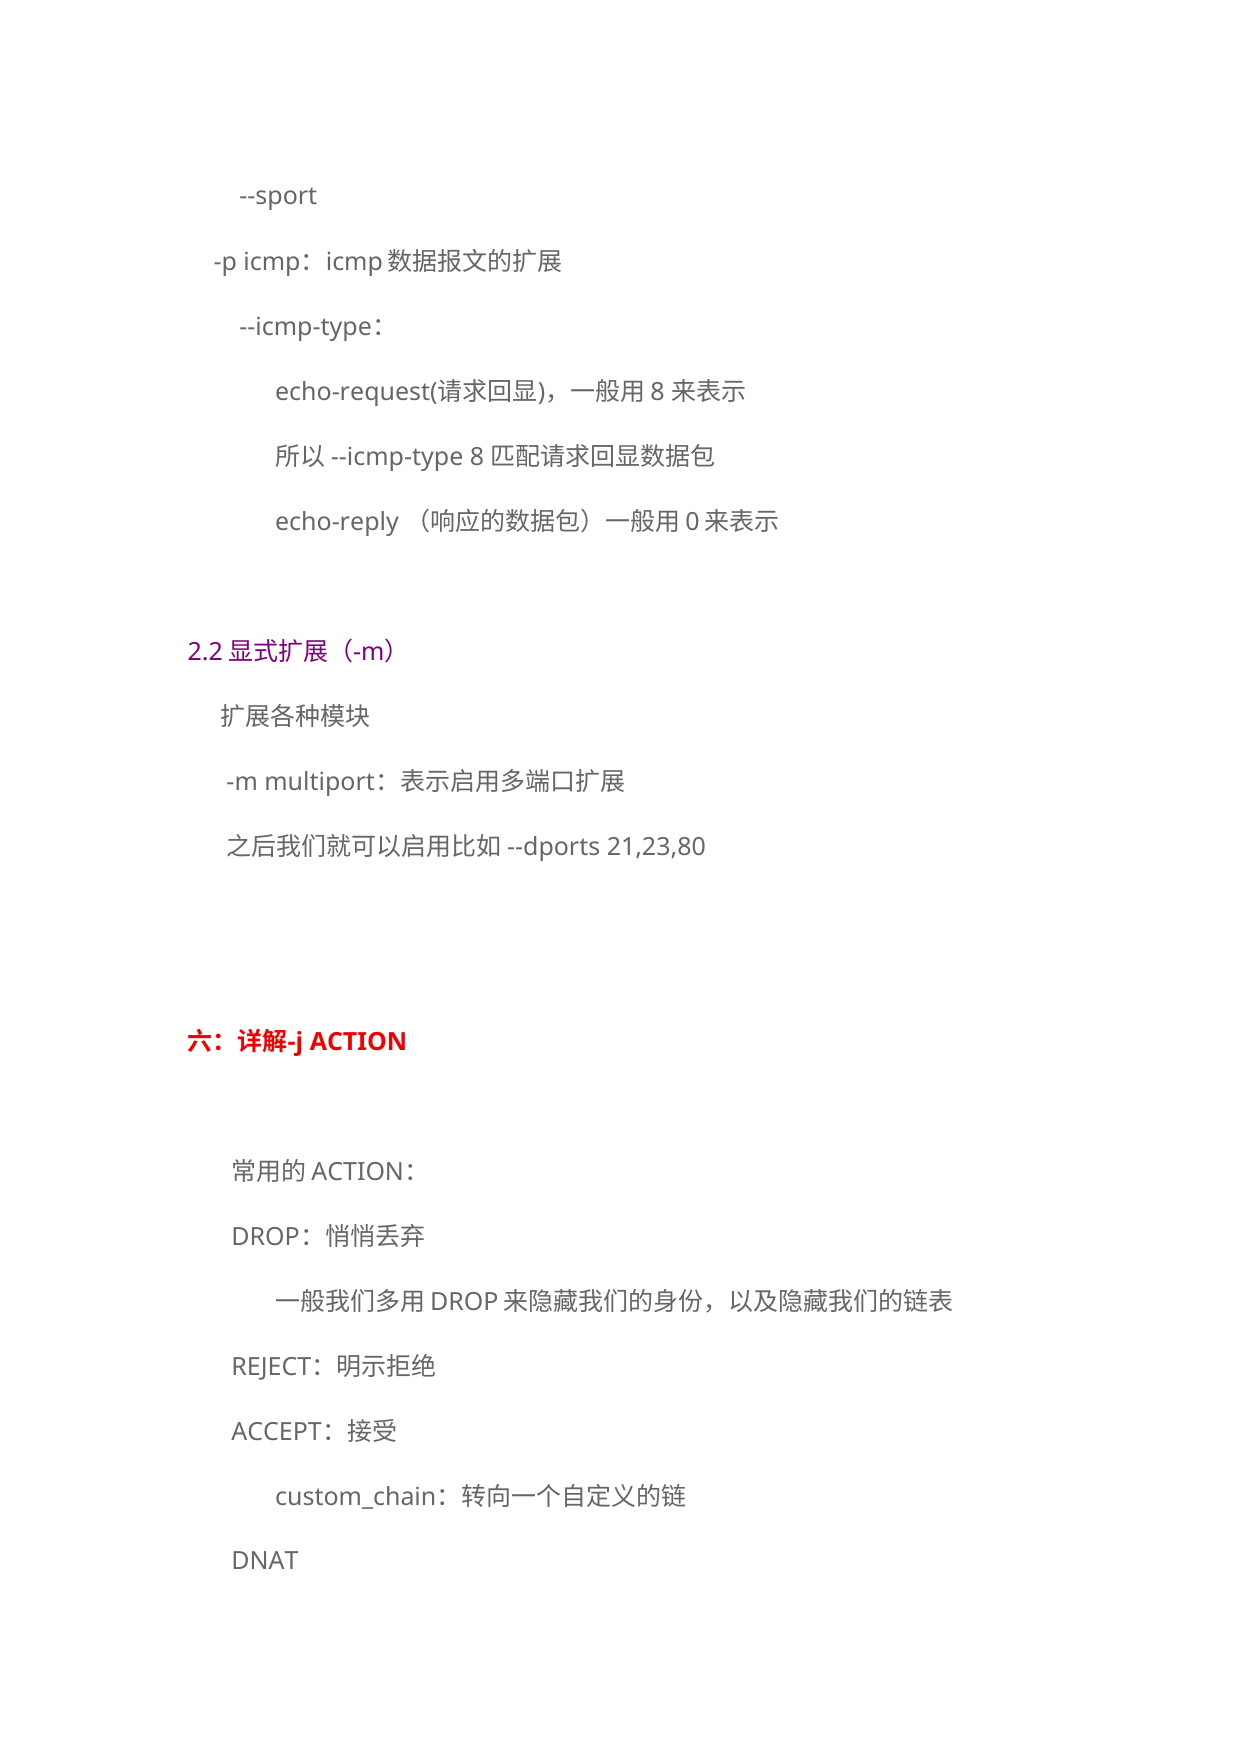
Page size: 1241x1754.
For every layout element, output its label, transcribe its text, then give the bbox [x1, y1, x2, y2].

text -m multiport：表示启用多端口扩展 [187, 747, 1053, 812]
text 常用的ACTION： [187, 1137, 1053, 1202]
text custom_chain：转向一个自定义的链 [187, 1462, 1053, 1527]
text -p icmp：icmp数据报文的扩展 [187, 227, 1053, 292]
text echo-reply （响应的数据包）一般用0来表示 [187, 487, 1053, 552]
text 六：详解-j ACTION [187, 1007, 1053, 1072]
text ACCEPT：接受 [187, 1397, 1053, 1462]
text 一般我们多用DROP来隐藏我们的身份，以及隐藏我们的链表 [187, 1267, 1053, 1332]
text --icmp-type： [187, 292, 1053, 357]
text 所以 --icmp-type 8 匹配请求回显数据包 [187, 422, 1053, 487]
text DROP：悄悄丢弃 [187, 1202, 1053, 1267]
text 之后我们就可以启用比如 --dports 21,23,80 [187, 812, 1053, 877]
text DNAT [187, 1527, 1053, 1592]
text 扩展各种模块 [187, 682, 1053, 747]
text --sport [187, 162, 1053, 227]
text 2.2显式扩展（-m） [187, 617, 1053, 682]
text echo-request(请求回显)，一般用8 来表示 [187, 357, 1053, 422]
text REJECT：明示拒绝 [187, 1332, 1053, 1397]
